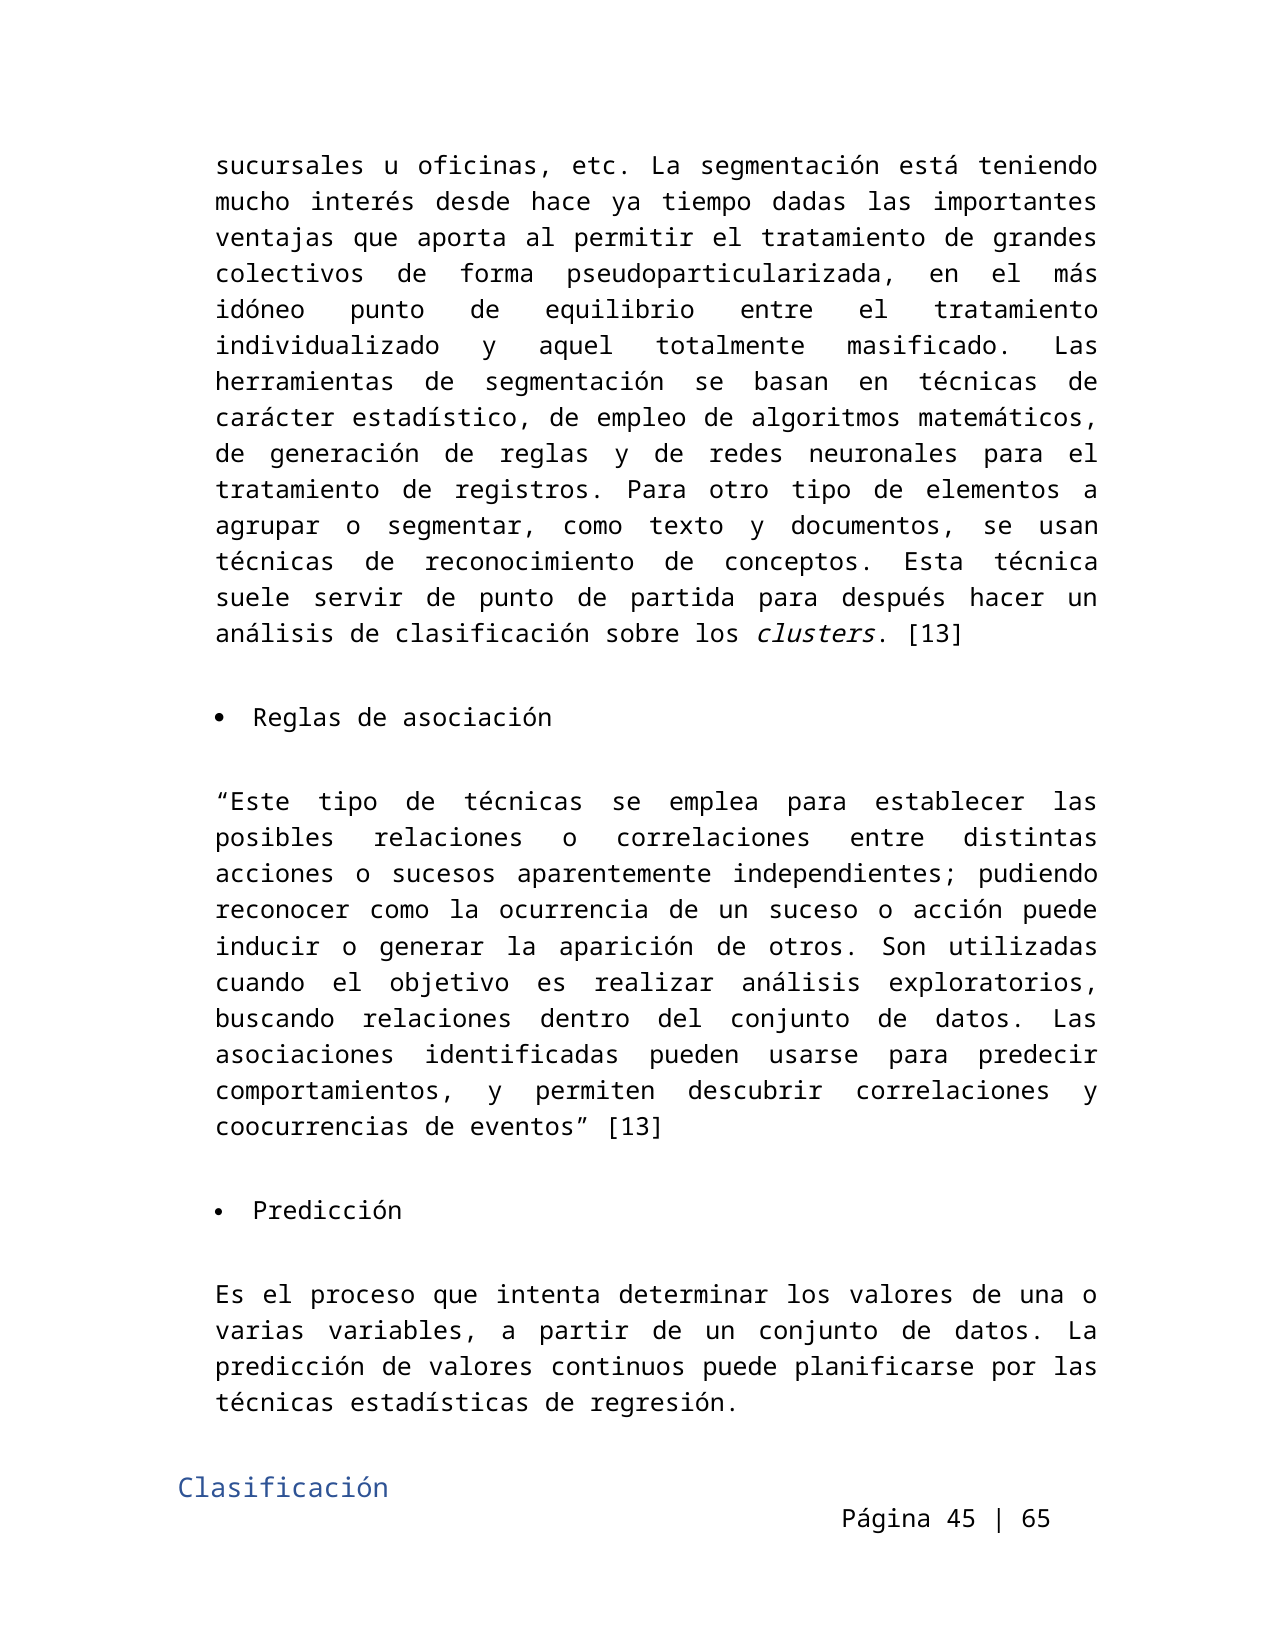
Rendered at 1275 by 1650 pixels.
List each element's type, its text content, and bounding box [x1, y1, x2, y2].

text “Este tipo de técnicas se emplea para establecer las posibles relaciones o correlaciones entre distintas acciones o sucesos aparentemente independientes; pudiendo reconocer como la ocurrencia de un suceso o acción puede inducir o generar la aparición de otros. Son utilizadas cuando el objetivo es realizar análisis exploratorios, buscando relaciones dentro del conjunto de datos. Las asociaciones identificadas pueden usarse para predecir comportamientos, y permiten descubrir correlaciones y coocurrencias de eventos” [13] [215, 784, 1098, 1142]
text Es el proceso que intenta determinar los valores de una o varias variables, a partir de un conjunto de datos. La predicción de valores continuos puede planificarse por las técnicas estadísticas de regresión. [215, 1277, 1098, 1419]
list Reglas de asociación [215, 699, 1264, 734]
text sucursales u oficinas, etc. La segmentación está teniendo mucho interés desde hace ya tiempo dadas las importantes ventajas que aporta al permitir el tratamiento de grandes colectivos de forma pseudoparticularizada, en el más idóneo punto de equilibrio entre el tratamiento individualizado y aquel totalmente masificado. Las herramientas de segmentación se basan en técnicas de carácter estadístico, de empleo de algoritmos matemáticos, de generación de reglas y de redes neuronales para el tratamiento de registros. Para otro tipo de elementos a agrupar o segmentar, como texto y documentos, se usan técnicas de reconocimiento de conceptos. Esta técnica suele servir de punto de partida para después hacer un análisis de clasificación sobre los clusters. [13] [215, 147, 1098, 650]
subtitle Clasificación [177, 1469, 1264, 1506]
list Predicción [215, 1192, 1264, 1226]
